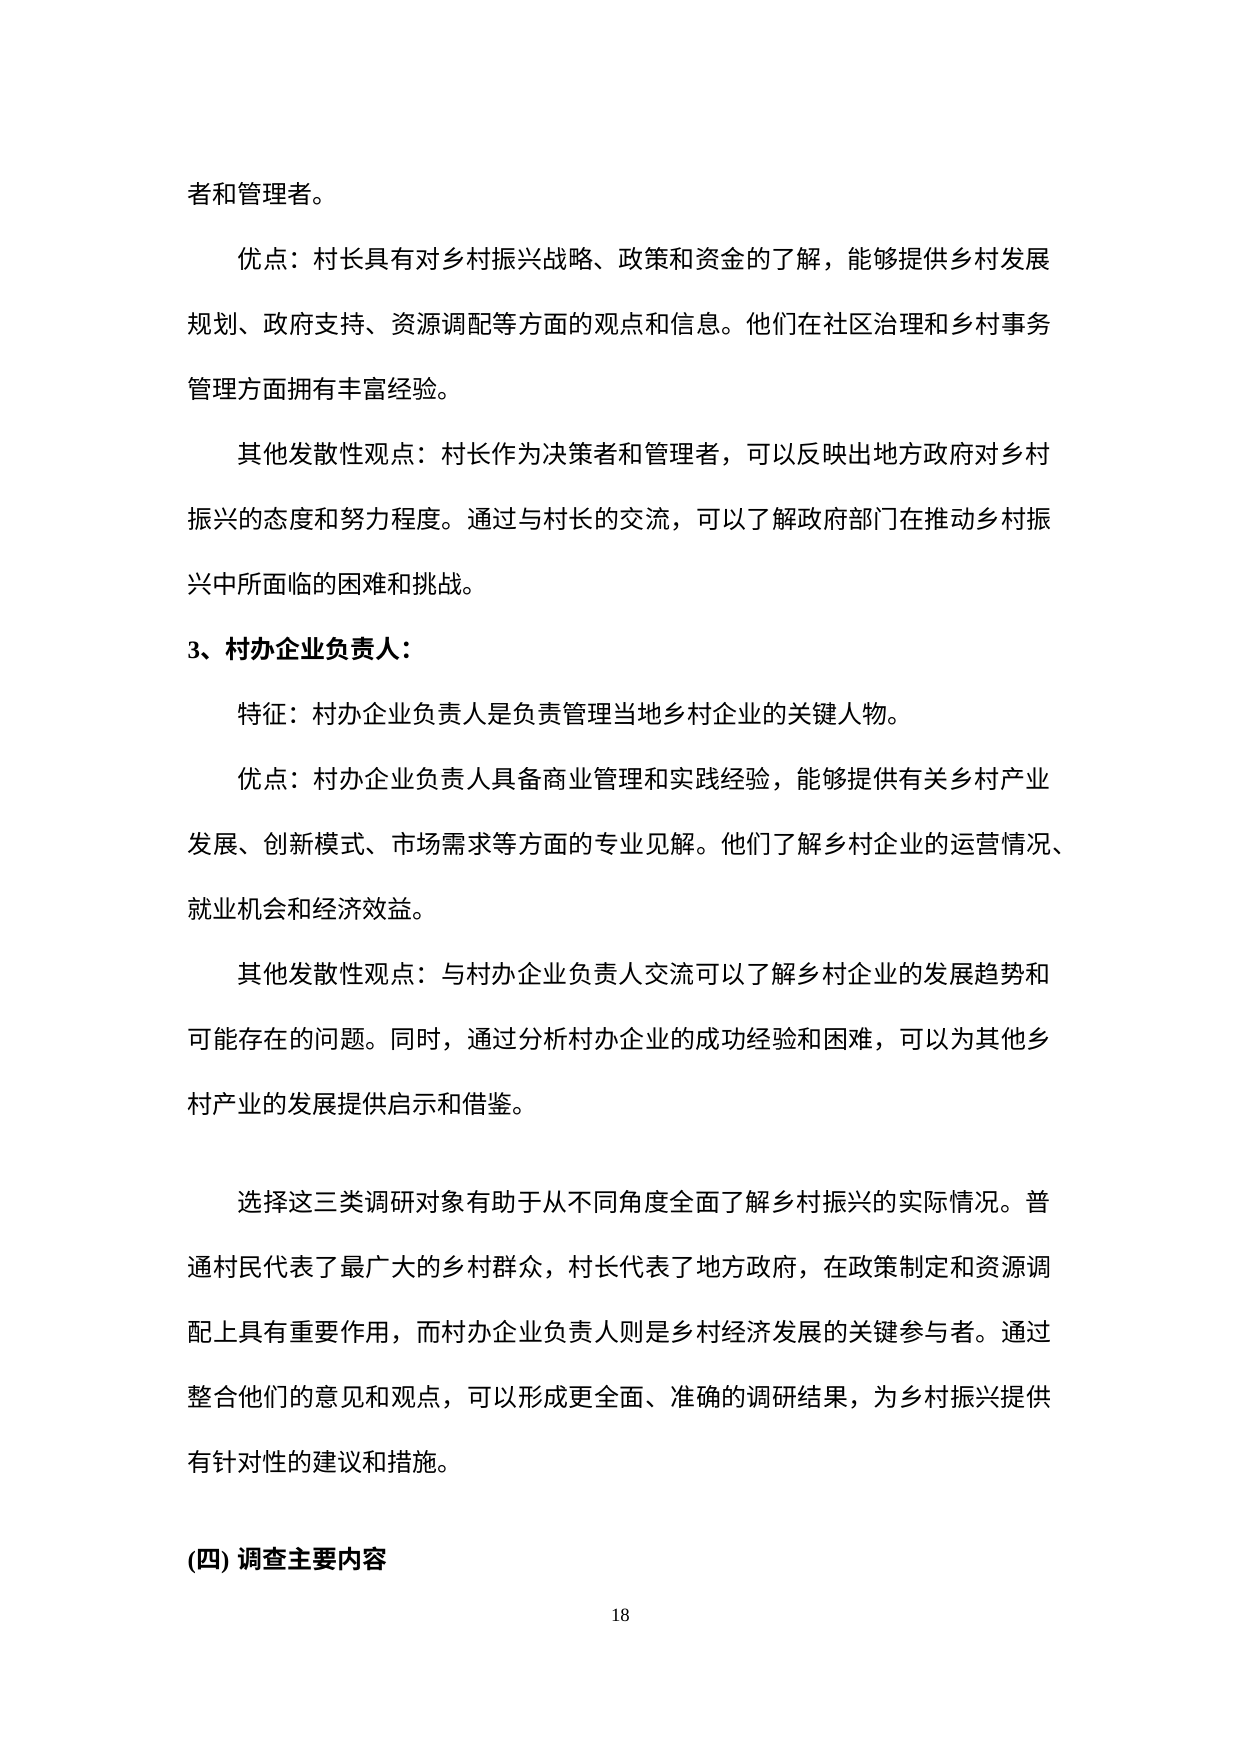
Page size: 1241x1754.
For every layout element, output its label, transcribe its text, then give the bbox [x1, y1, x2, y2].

text 优点：村办企业负责人具备商业管理和实践经验，能够提供有关乡村产业发展、创新模式、市场需求等方面的专业见解。他们了解乡村企业的运营情况、就业机会和经济效益。 [187, 745, 1053, 940]
text 其他发散性观点：与村办企业负责人交流可以了解乡村企业的发展趋势和可能存在的问题。同时，通过分析村办企业的成功经验和困难，可以为其他乡村产业的发展提供启示和借鉴。 [187, 940, 1053, 1135]
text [187, 160, 1053, 225]
text 其他发散性观点：村长作为决策者和管理者，可以反映出地方政府对乡村振兴的态度和努力程度。通过与村长的交流，可以了解政府部门在推动乡村振兴中所面临的困难和挑战。 [187, 420, 1053, 615]
text 3、村办企业负责人： [187, 615, 1053, 680]
text 选择这三类调研对象有助于从不同角度全面了解乡村振兴的实际情况。普通村民代表了最广大的乡村群众，村长代表了地方政府，在政策制定和资源调配上具有重要作用，而村办企业负责人则是乡村经济发展的关键参与者。通过整合他们的意见和观点，可以形成更全面、准确的调研结果，为乡村振兴提供有针对性的建议和措施。 [187, 1168, 1053, 1493]
text 特征：村办企业负责人是负责管理当地乡村企业的关键人物。 [187, 680, 1053, 745]
text 优点：村长具有对乡村振兴战略、政策和资金的了解，能够提供乡村发展规划、政府支持、资源调配等方面的观点和信息。他们在社区治理和乡村事务管理方面拥有丰富经验。 [187, 225, 1053, 420]
subtitle 调查主要内容 [187, 1525, 1053, 1590]
